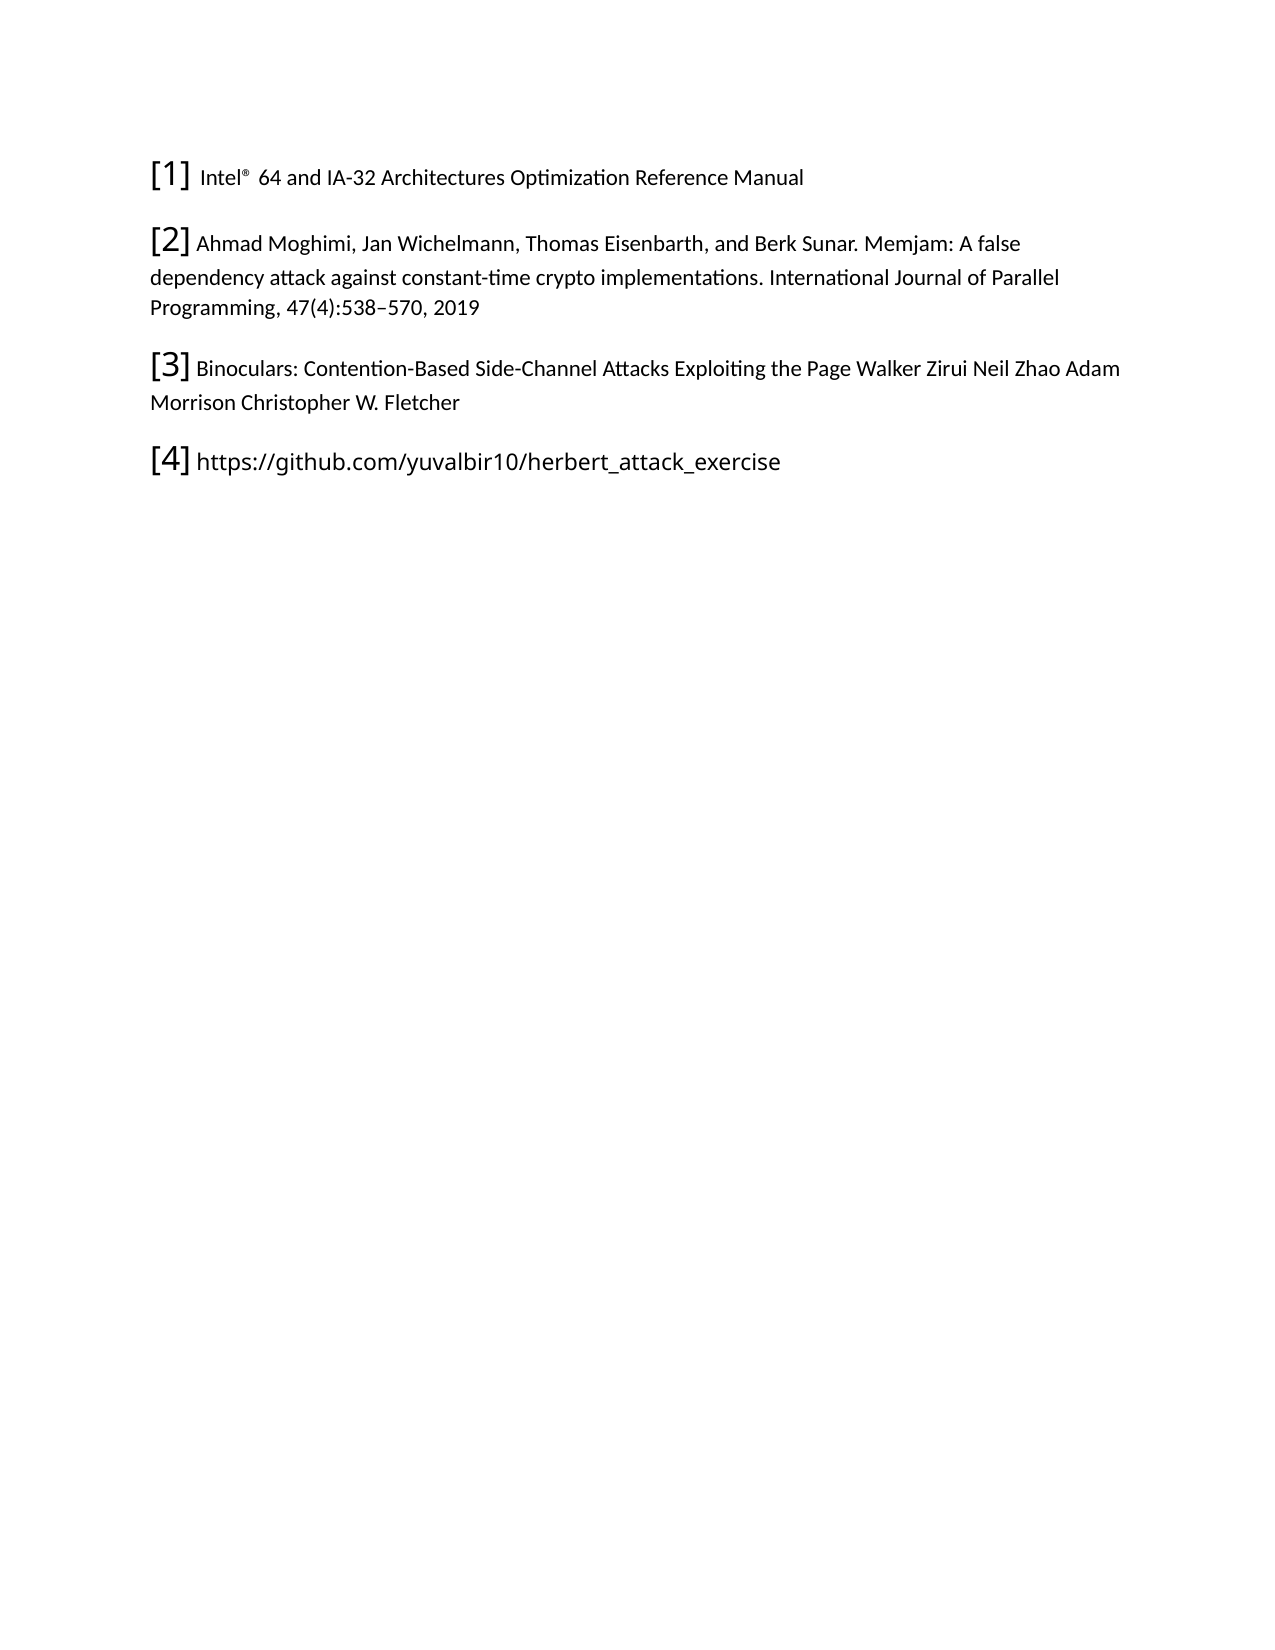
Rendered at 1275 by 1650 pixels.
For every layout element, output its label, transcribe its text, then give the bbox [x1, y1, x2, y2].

text [3] Binoculars: Contention-Based Side-Channel Attacks Exploiting the Page Walker Zirui Neil Zhao Adam Morrison Christopher W. Fletcher [150, 340, 1125, 416]
text [2] Ahmad Moghimi, Jan Wichelmann, Thomas Eisenbarth, and Berk Sunar. Memjam: A false dependency attack against constant-time crypto implementations. International Journal of Parallel Programming, 47(4):538–570, 2019 [150, 216, 1125, 321]
text [1] Intel® 64 and IA-32 Architectures Optimization Reference Manual [150, 150, 1125, 195]
text [4] https://github.com/yuvalbir10/herbert_attack_exercise [150, 435, 1125, 480]
